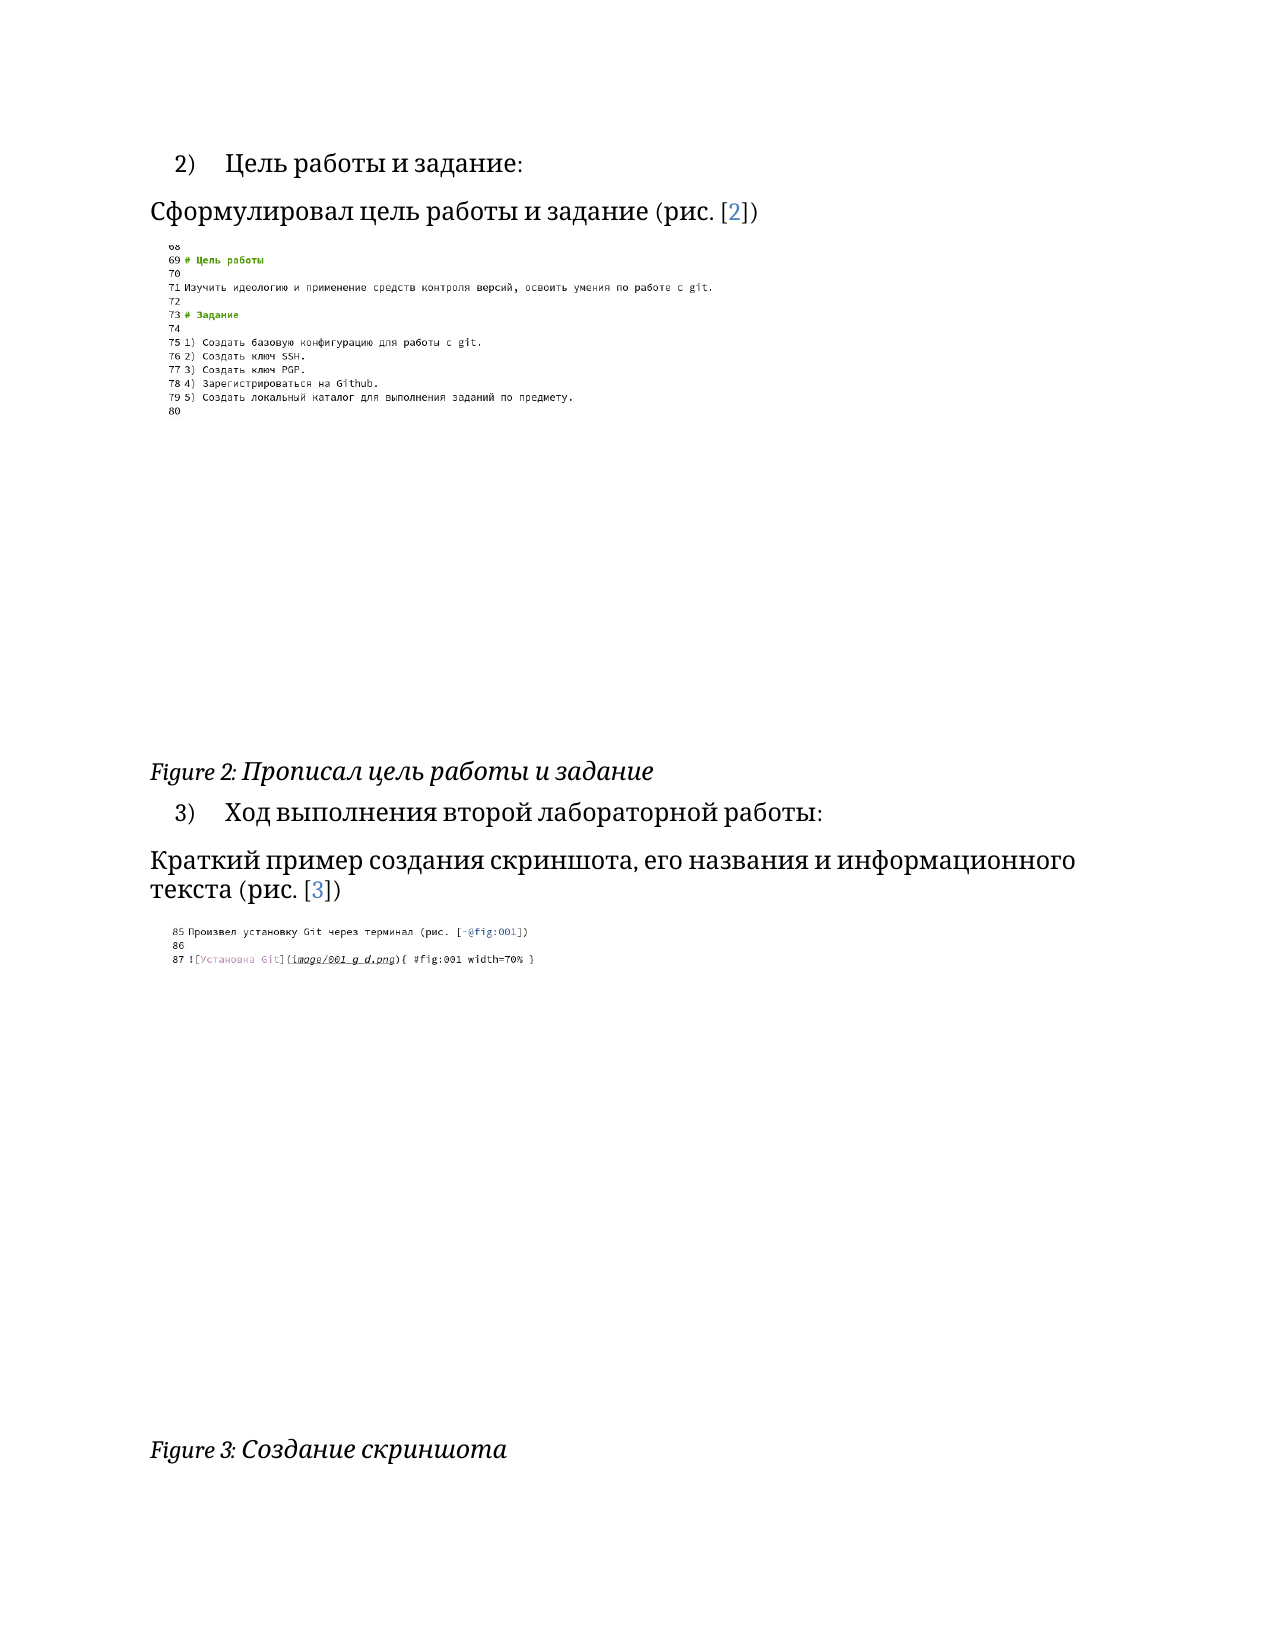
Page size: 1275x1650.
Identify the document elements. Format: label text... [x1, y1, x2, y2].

picture [168, 245, 1044, 738]
text Figure 2: Прописал цель работы и задание [150, 758, 1125, 787]
text Сформулировал цель работы и задание (рис. [2]) [150, 197, 1125, 226]
list Ход выполнения второй лабораторной работы: [175, 799, 1125, 828]
list Цель работы и задание: [175, 150, 1125, 179]
text Figure 3: Создание скриншота [150, 1436, 1125, 1465]
picture [168, 923, 1044, 1416]
text Краткий пример создания скриншота, его названия и информационного текста (рис. [3]) [150, 847, 1125, 904]
